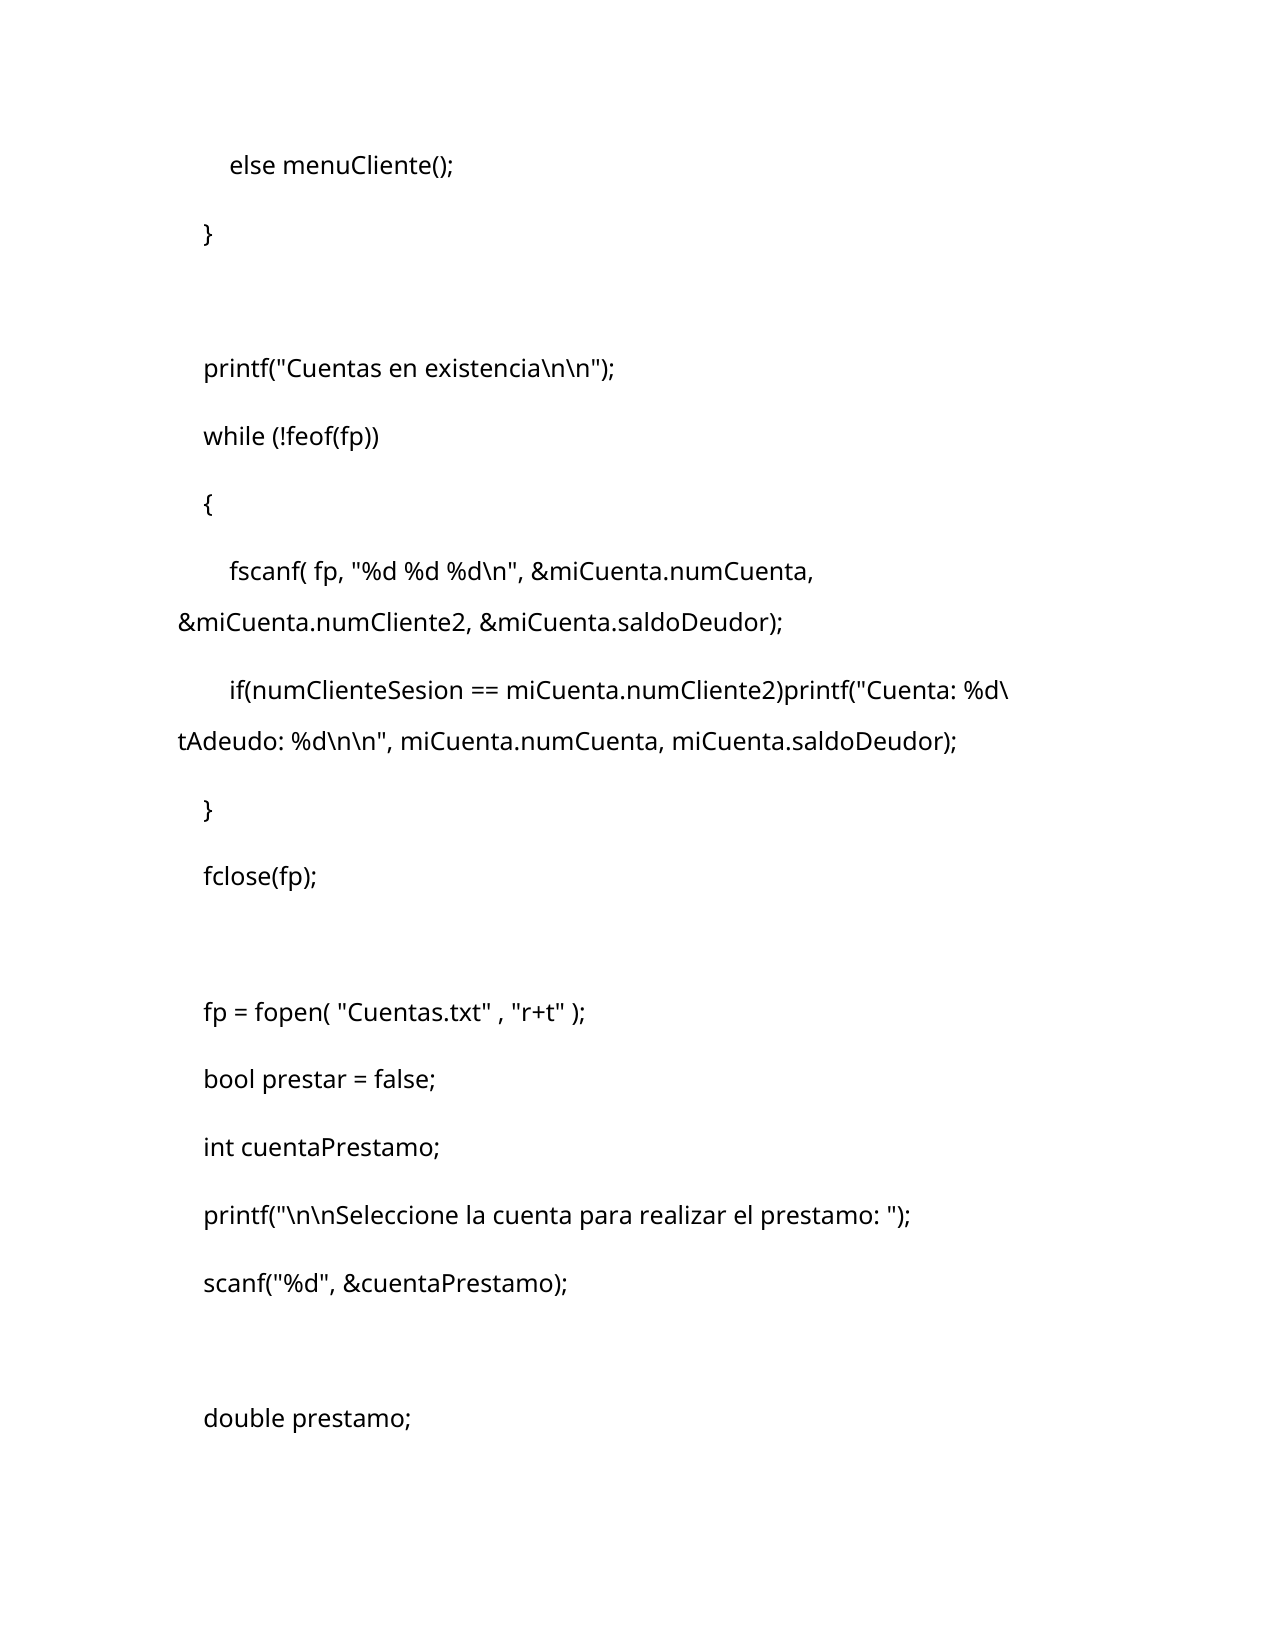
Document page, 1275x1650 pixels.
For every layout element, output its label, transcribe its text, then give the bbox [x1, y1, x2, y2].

text { [177, 486, 1098, 520]
text fclose(fp); [177, 859, 1098, 893]
text printf("\n\nSeleccione la cuenta para realizar el prestamo: "); [177, 1198, 1098, 1232]
text bool prestar = false; [177, 1062, 1098, 1096]
text scanf("%d", &cuentaPrestamo); [177, 1265, 1098, 1299]
text fp = fopen( "Cuentas.txt" , "r+t" ); [177, 994, 1098, 1028]
text double prestamo; [177, 1401, 1098, 1435]
text while (!feof(fp)) [177, 418, 1098, 452]
text if(numClienteSesion == miCuenta.numCliente2)printf("Cuenta: %d\tAdeudo: %d\n\n", miCuenta.numCuenta, miCuenta.saldoDeudor); [177, 673, 1098, 758]
text fscanf( fp, "%d %d %d\n", &miCuenta.numCuenta, &miCuenta.numCliente2, &miCuenta.saldoDeudor); [177, 554, 1098, 639]
text printf("Cuentas en existencia\n\n"); [177, 351, 1098, 385]
text else menuCliente(); [177, 148, 1098, 182]
text } [177, 791, 1098, 825]
text } [177, 215, 1098, 249]
text int cuentaPrestamo; [177, 1130, 1098, 1164]
